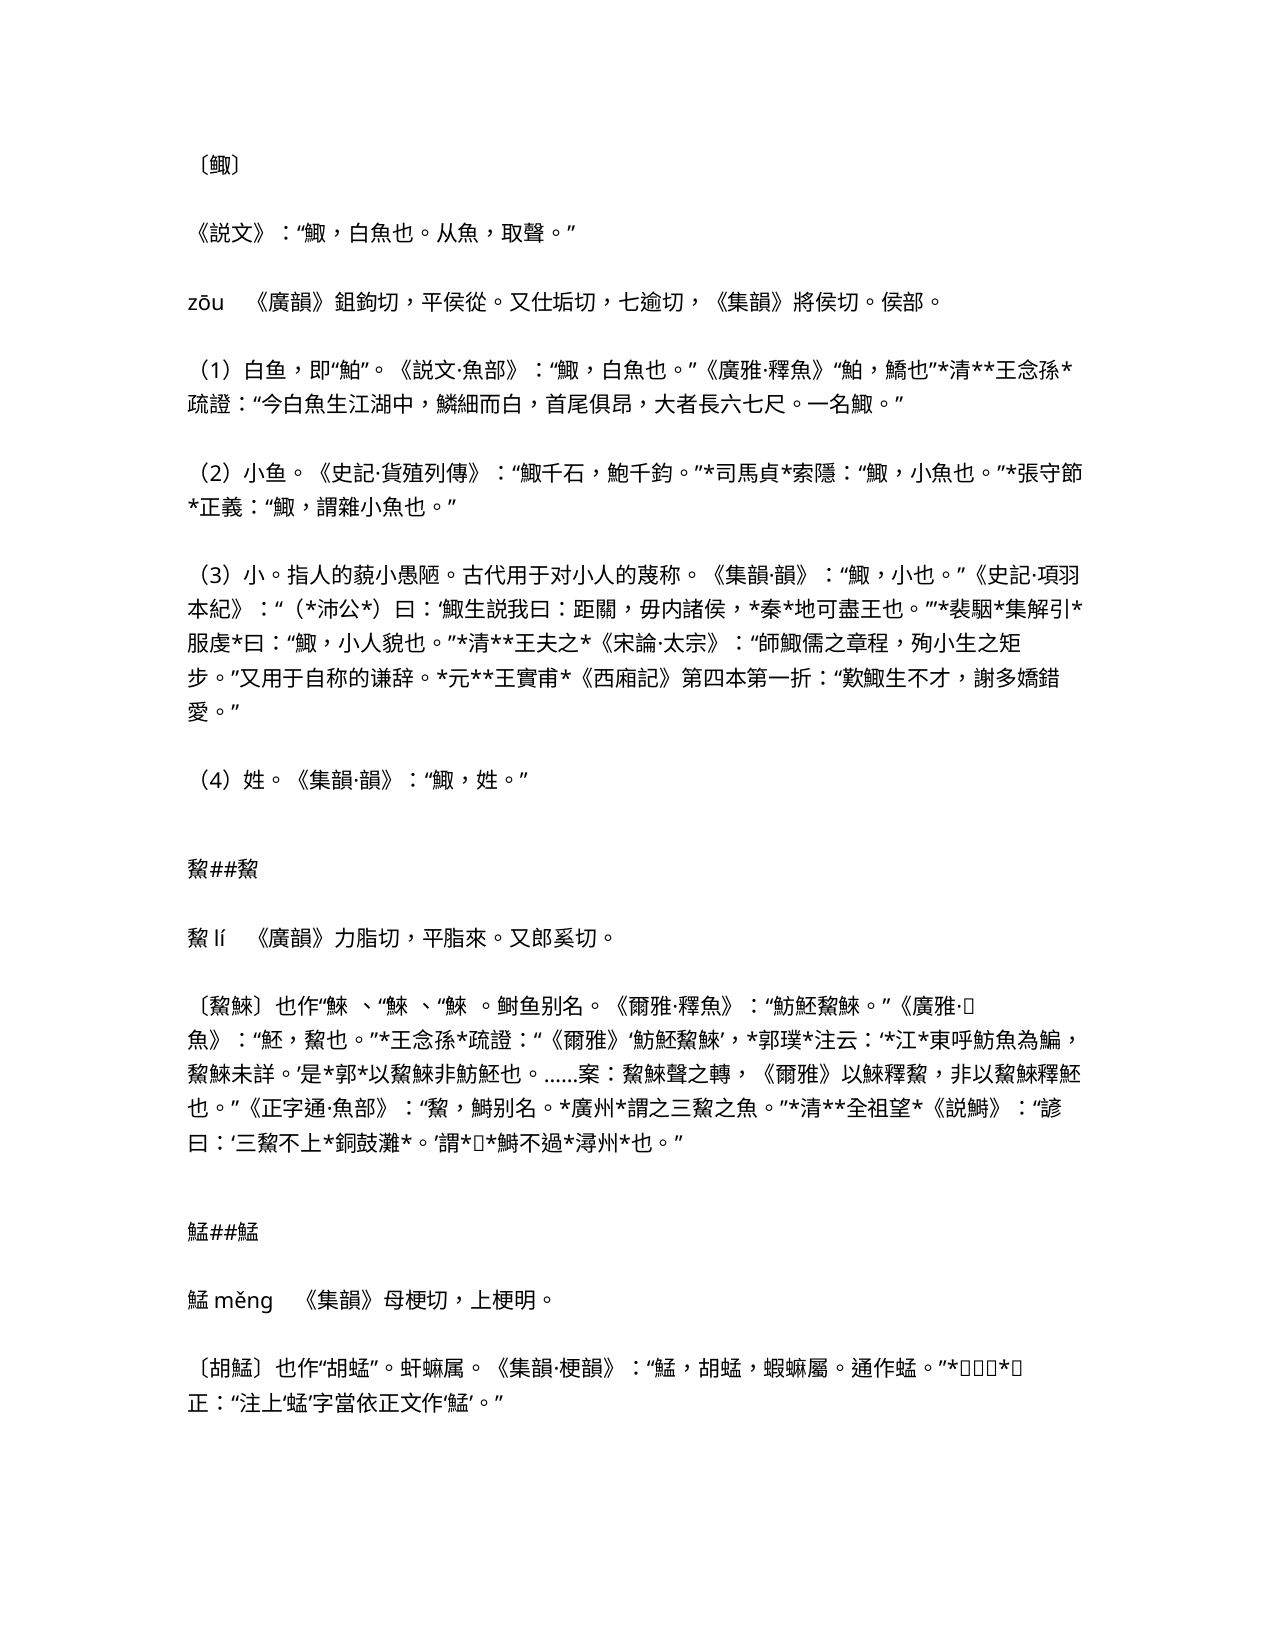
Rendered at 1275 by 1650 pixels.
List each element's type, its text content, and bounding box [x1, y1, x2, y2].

text 鯭##鯭 鯭měng 《集韻》母梗切，上梗明。 〔胡鯭〕也作“胡蜢”。虷䗫属。《集韻·梗韻》：“鯭，胡蜢，蝦䗫屬。通作蜢。”*方成珪*考正：“注上‘蜢’字當依正文作‘鯭’。” [187, 1217, 1087, 1451]
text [187, 150, 1087, 829]
text 鯬##鯬 鯬lí 《廣韻》力脂切，平脂來。又郎奚切。 〔鯬鯠〕也作“𩻌鯠”、“𩼽鯠”、“𩸢鯠”。鲥鱼别名。《爾雅·釋魚》：“魴魾鯬鯠。”《廣雅·釋魚》：“魾，鯬也。”*王念孫*疏證：“《爾雅》‘魴魾鯬鯠’，*郭璞*注云：‘*江*東呼魴魚為鯿，鯬鯠未詳。’是*郭*以鯬鯠非魴魾也。……案：鯬鯠聲之轉，《爾雅》以鯠釋鯬，非以鯬鯠釋魾也。”《正字通·魚部》：“鯬，鰣别名。*廣州*謂之三鯬之魚。”*清**全祖望*《説鰣》：“諺曰：‘三鯬不上*銅鼓灘*。’謂*粤*鰣不過*潯州*也。” [187, 854, 1087, 1191]
